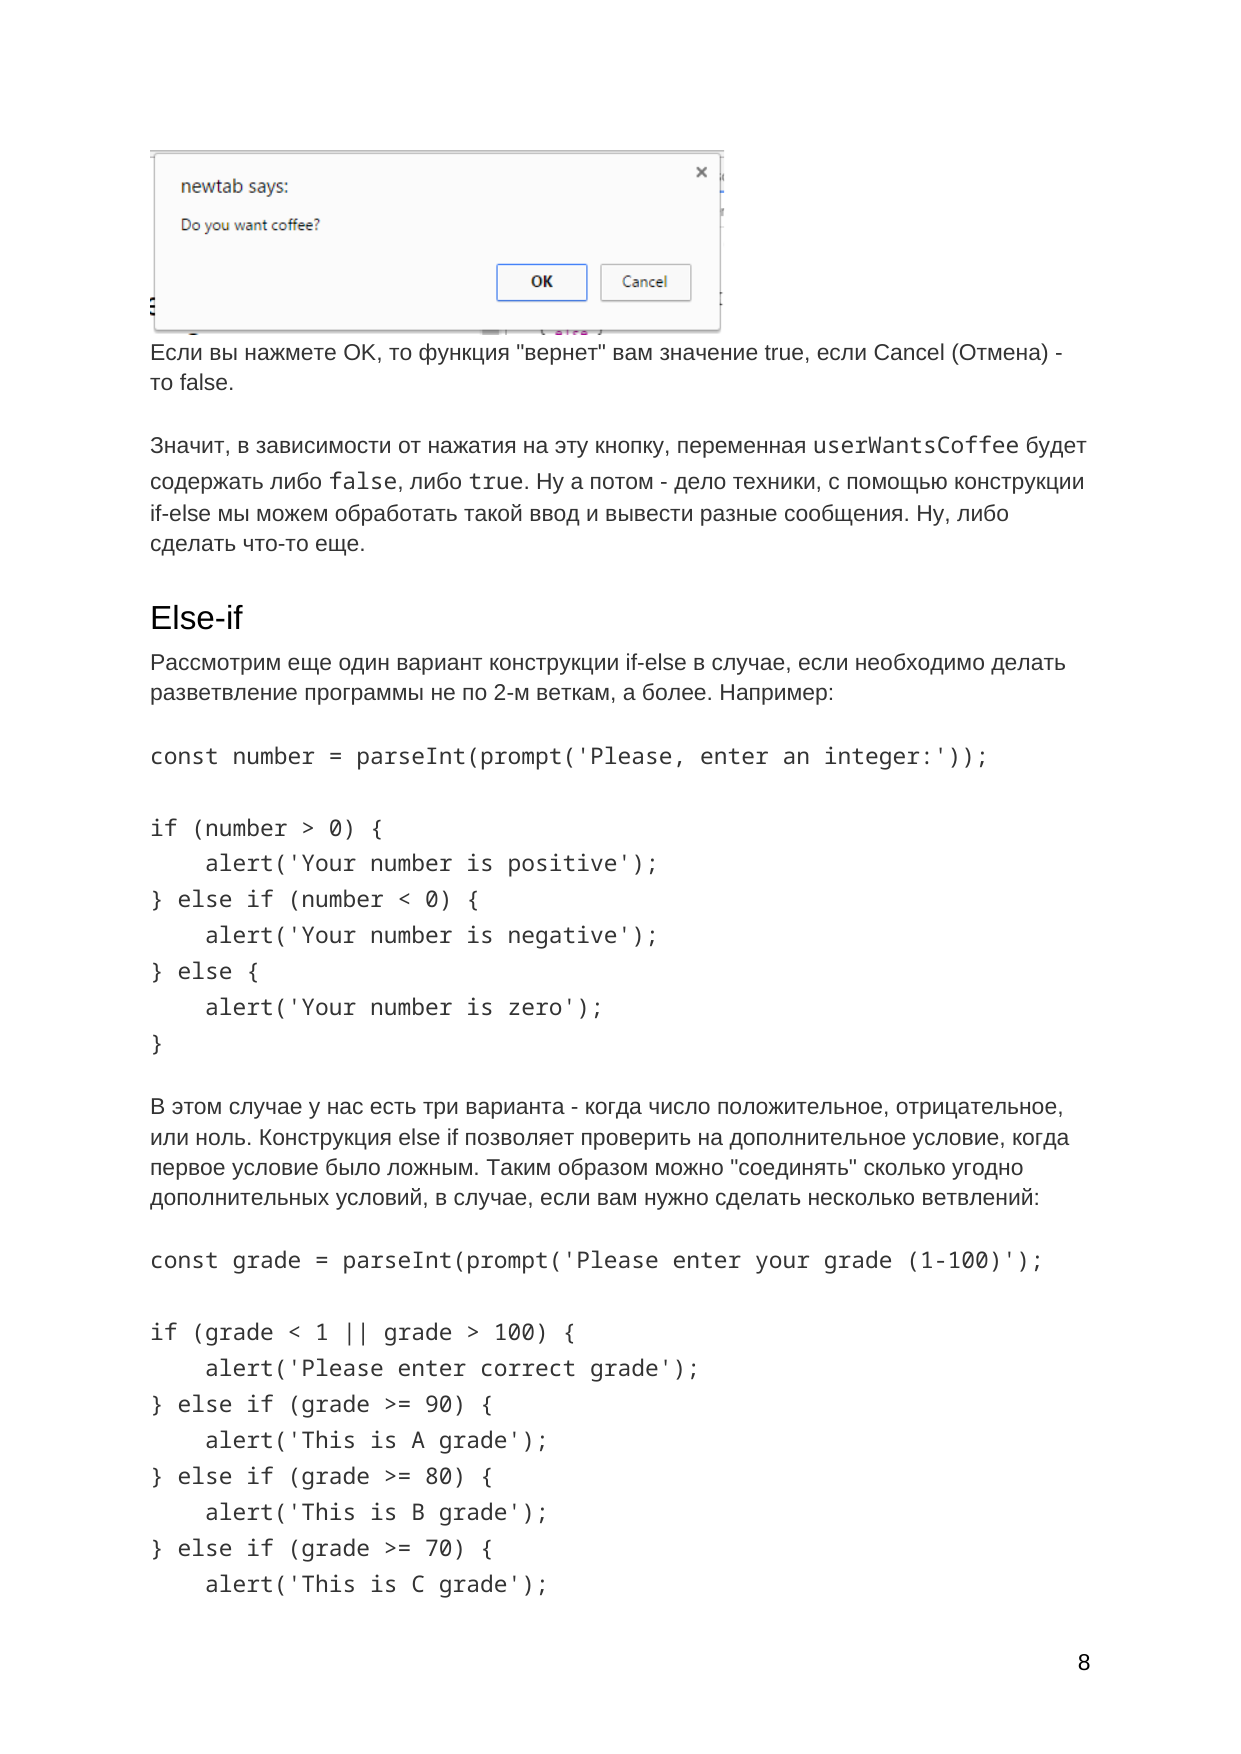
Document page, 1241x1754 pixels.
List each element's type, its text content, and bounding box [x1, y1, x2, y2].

text } else if (number < 0) { [150, 883, 1090, 914]
text if (grade < 1 || grade > 100) { [150, 1316, 1090, 1347]
picture [150, 150, 725, 335]
text if (number > 0) { [150, 811, 1090, 843]
text Если вы нажмете OK, то функция "вернет" вам значение true, если Cancel (Отмена) - то false. [150, 338, 1090, 395]
text alert('Your number is positive'); [150, 847, 1090, 879]
text } else if (grade >= 70) { [150, 1532, 1090, 1563]
text alert('This is C grade'); [150, 1568, 1090, 1599]
text alert('This is B grade'); [150, 1496, 1090, 1527]
text const number = parseInt(prompt('Please, enter an integer:')); [150, 739, 1090, 771]
text const grade = parseInt(prompt('Please enter your grade (1-100)'); [150, 1244, 1090, 1276]
text } else if (grade >= 80) { [150, 1460, 1090, 1491]
text } else if (grade >= 90) { [150, 1388, 1090, 1419]
text alert('Please enter correct grade'); [150, 1352, 1090, 1383]
subtitle Else-if [150, 598, 1090, 636]
text } [150, 1027, 1090, 1058]
text В этом случае у нас есть три варианта - когда число положительное, отрицательное, или ноль. Конструкция else if позволяет проверить на дополнительное условие, когда первое условие было ложным. Таким образом можно "соединять" сколько угодно дополнительных условий, в случае, если вам нужно сделать несколько ветвлений: [150, 1093, 1090, 1210]
text alert('Your number is negative'); [150, 919, 1090, 951]
text Значит, в зависимости от нажатия на эту кнопку, переменная userWantsCoffee будет содержать либо false, либо true. Ну а потом - дело техники, с помощью конструкции if-else мы можем обработать такой ввод и вывести разные сообщения. Ну, либо сделать что-то еще. [150, 429, 1090, 557]
text alert('Your number is zero'); [150, 991, 1090, 1022]
text Рассмотрим еще один вариант конструкции if-else в случае, если необходимо делать разветвление программы не по 2-м веткам, а более. Например: [150, 649, 1090, 706]
text } else { [150, 955, 1090, 986]
text alert('This is A grade'); [150, 1424, 1090, 1455]
